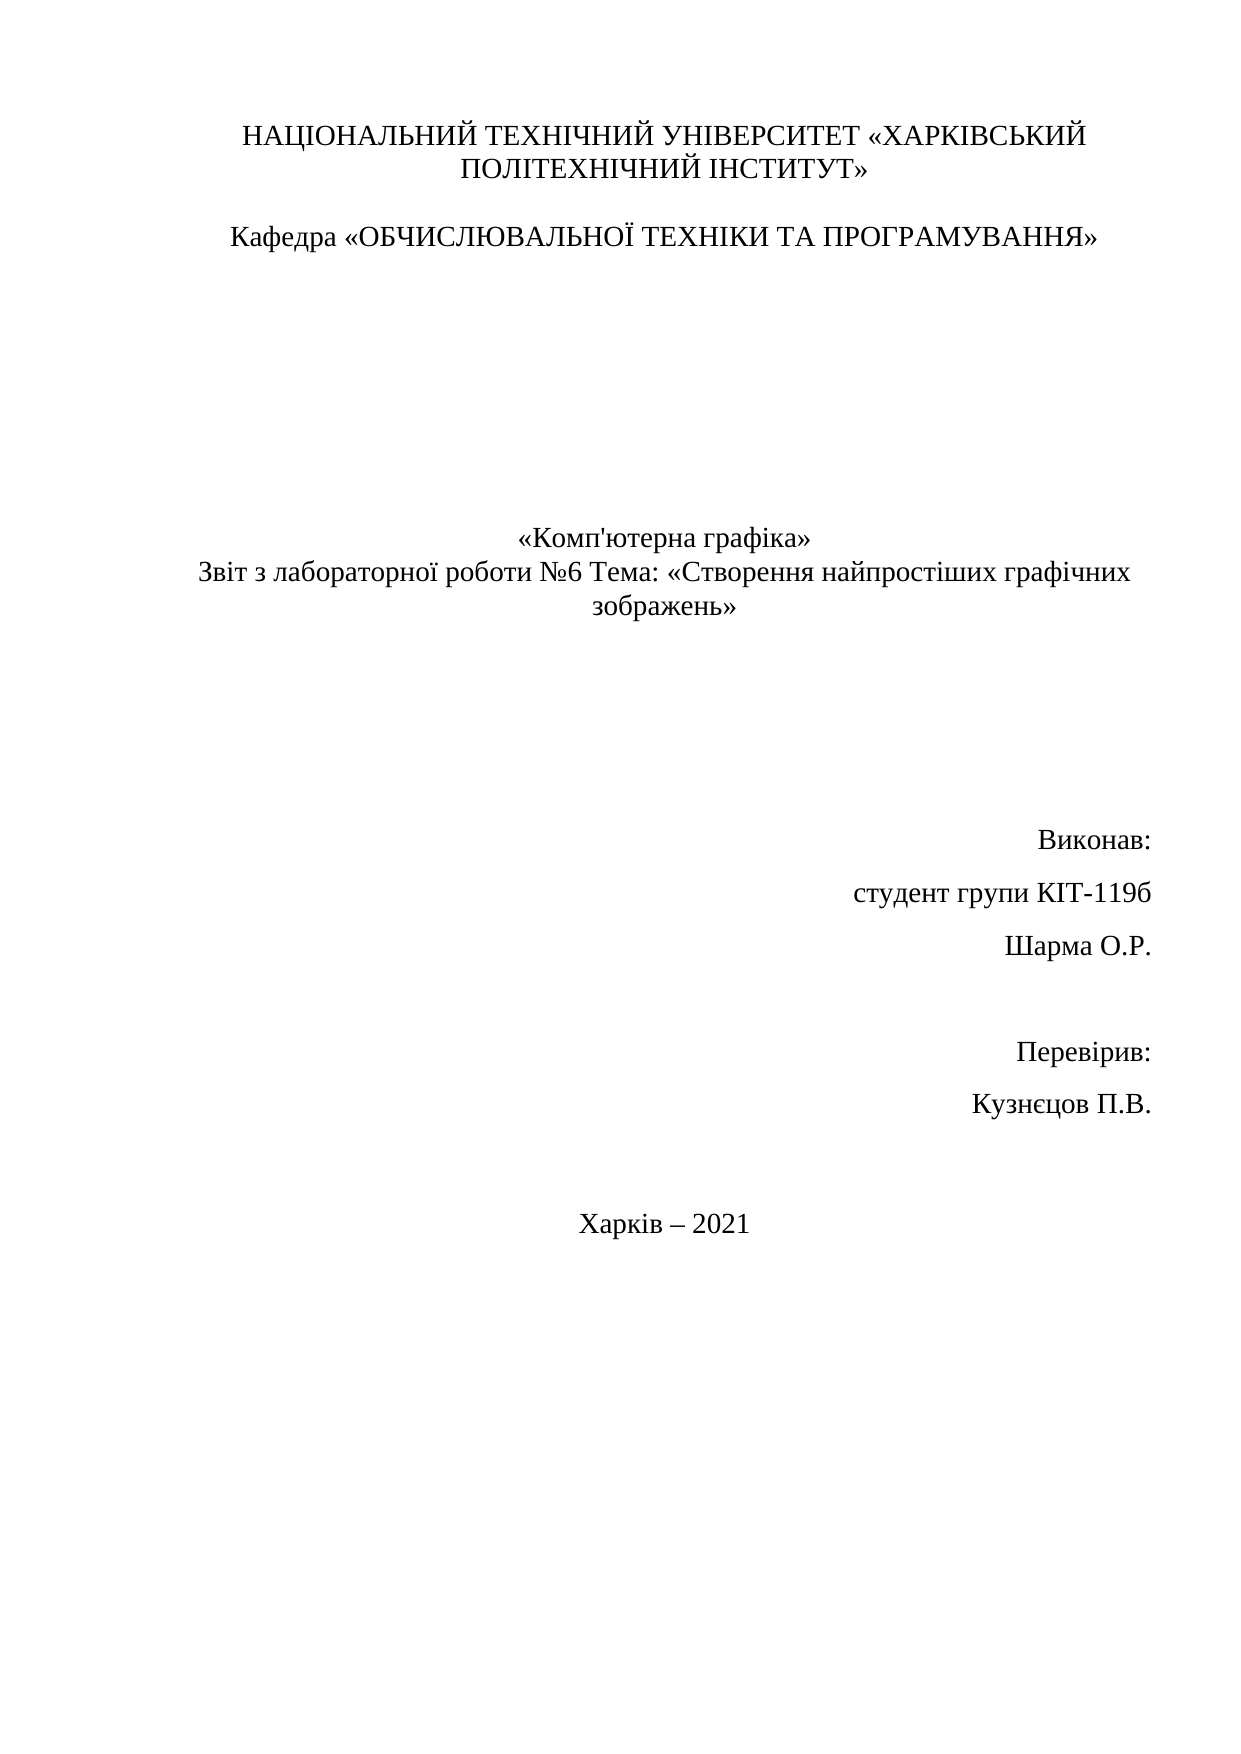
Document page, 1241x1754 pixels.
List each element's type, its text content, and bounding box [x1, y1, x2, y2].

text Звiт з лабораторної роботи №6 Тема: «Створення найпростіших графічних зображень» [177, 554, 1152, 621]
text Перевірив: [496, 1034, 1152, 1067]
text Шарма О.Р. [496, 928, 1152, 962]
text НАЦІОНАЛЬНИЙ ТЕХНІЧНИЙ УНІВЕРСИТЕТ «ХАРКІВСЬКИЙ ПОЛІТЕХНІЧНИЙ ІНСТИТУТ» [177, 118, 1152, 185]
text Виконав: [496, 822, 1152, 856]
text «Комп'ютерна графіка» [177, 521, 1152, 554]
text Харків – 2021 [177, 1206, 1152, 1240]
text студент групи КІТ-119б [496, 875, 1152, 909]
text Кузнєцов П.В. [496, 1087, 1152, 1120]
text Кафедра «ОБЧИСЛЮВАЛЬНОЇ ТЕХНІКИ ТА ПРОГРАМУВАННЯ» [177, 219, 1152, 252]
